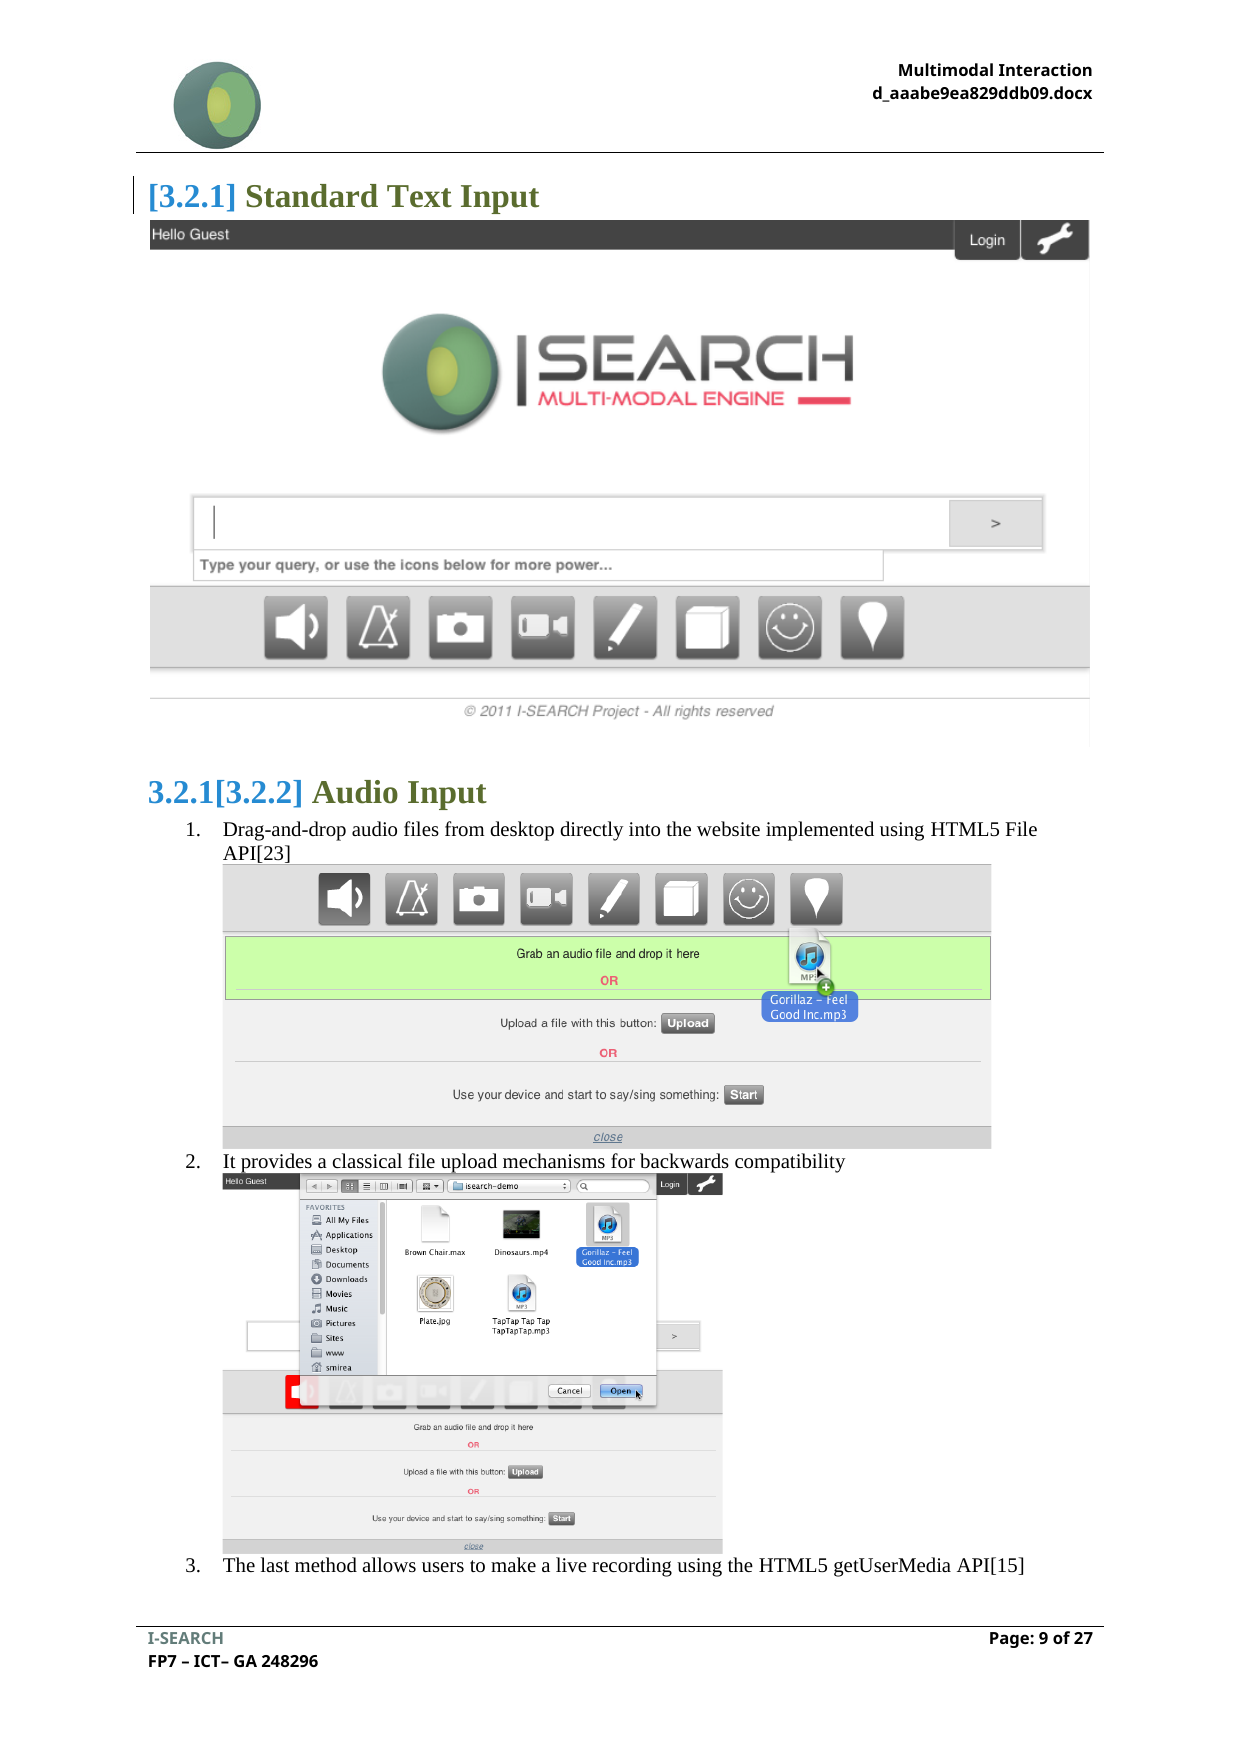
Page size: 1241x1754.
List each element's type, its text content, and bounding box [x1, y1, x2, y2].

picture [150, 220, 1090, 747]
subtitle Standard Text Input [148, 176, 1092, 214]
list The last method allows users to make a live recording using the HTML5 getUserMedia API[15] [185, 1553, 1092, 1606]
picture [222, 1173, 723, 1554]
subtitle Audio Input [148, 772, 1092, 810]
picture [170, 59, 264, 152]
picture [222, 864, 992, 1149]
